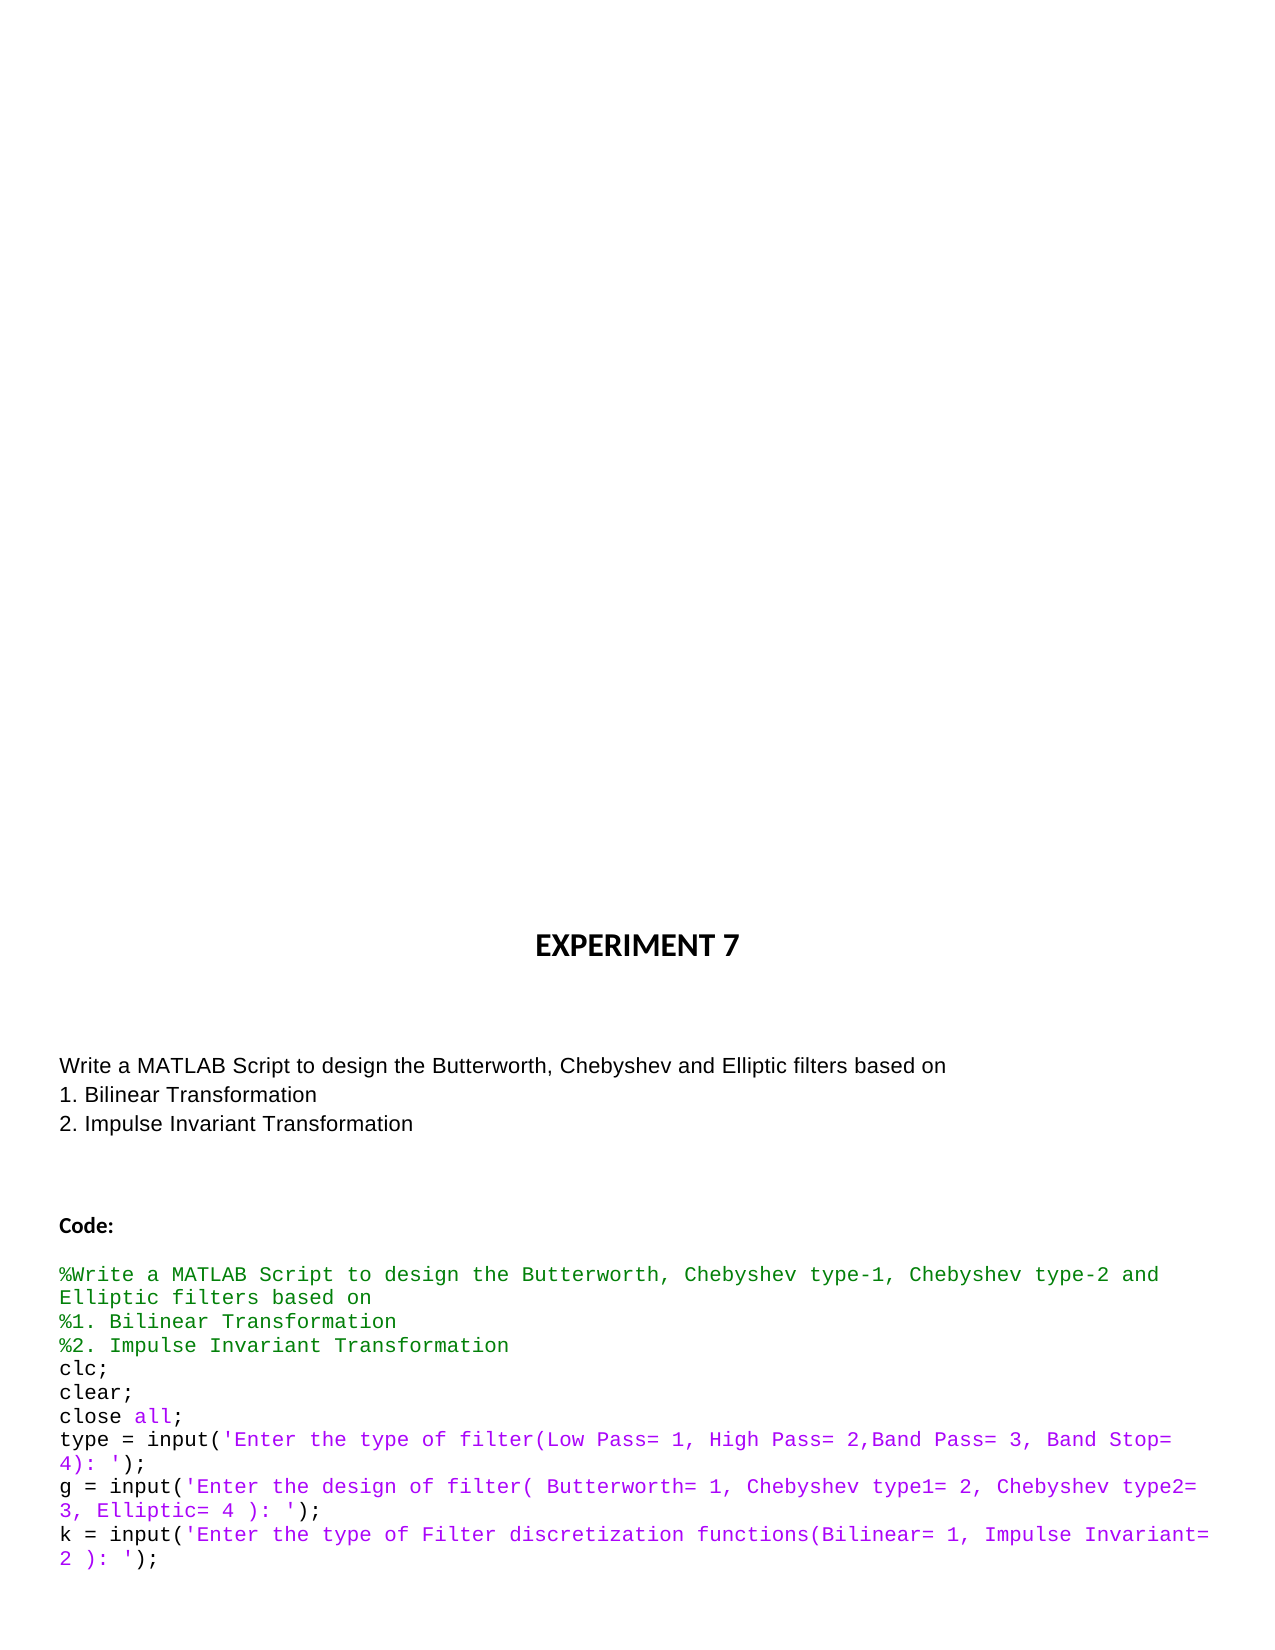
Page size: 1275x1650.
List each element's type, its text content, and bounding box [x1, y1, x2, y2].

text %2. Impulse Invariant Transformation [59, 1335, 1216, 1358]
text clear; [59, 1382, 1216, 1406]
text clc; [59, 1358, 1216, 1382]
text Write a MATLAB Script to design the Butterworth, Chebyshev and Elliptic filters based on 1. Bilinear Transformation 2. Impulse Invariant Transformation [59, 1053, 1216, 1136]
text %Write a MATLAB Script to design the Butterworth, Chebyshev type-1, Chebyshev type-2 and Elliptic filters based on [59, 1264, 1216, 1311]
text k = input('Enter the type of Filter discretization functions(Bilinear= 1, Impulse Invariant= 2 ): '); [59, 1524, 1216, 1571]
text close all; [59, 1406, 1216, 1429]
text %1. Bilinear Transformation [59, 1311, 1216, 1335]
text g = input('Enter the design of filter( Butterworth= 1, Chebyshev type1= 2, Chebyshev type2= 3, Elliptic= 4 ): '); [59, 1477, 1216, 1524]
text type = input('Enter the type of filter(Low Pass= 1, High Pass= 2,Band Pass= 3, Band Stop= 4): '); [59, 1429, 1216, 1477]
text EXPERIMENT 7 [59, 924, 1216, 964]
text Code: [59, 1211, 1216, 1239]
